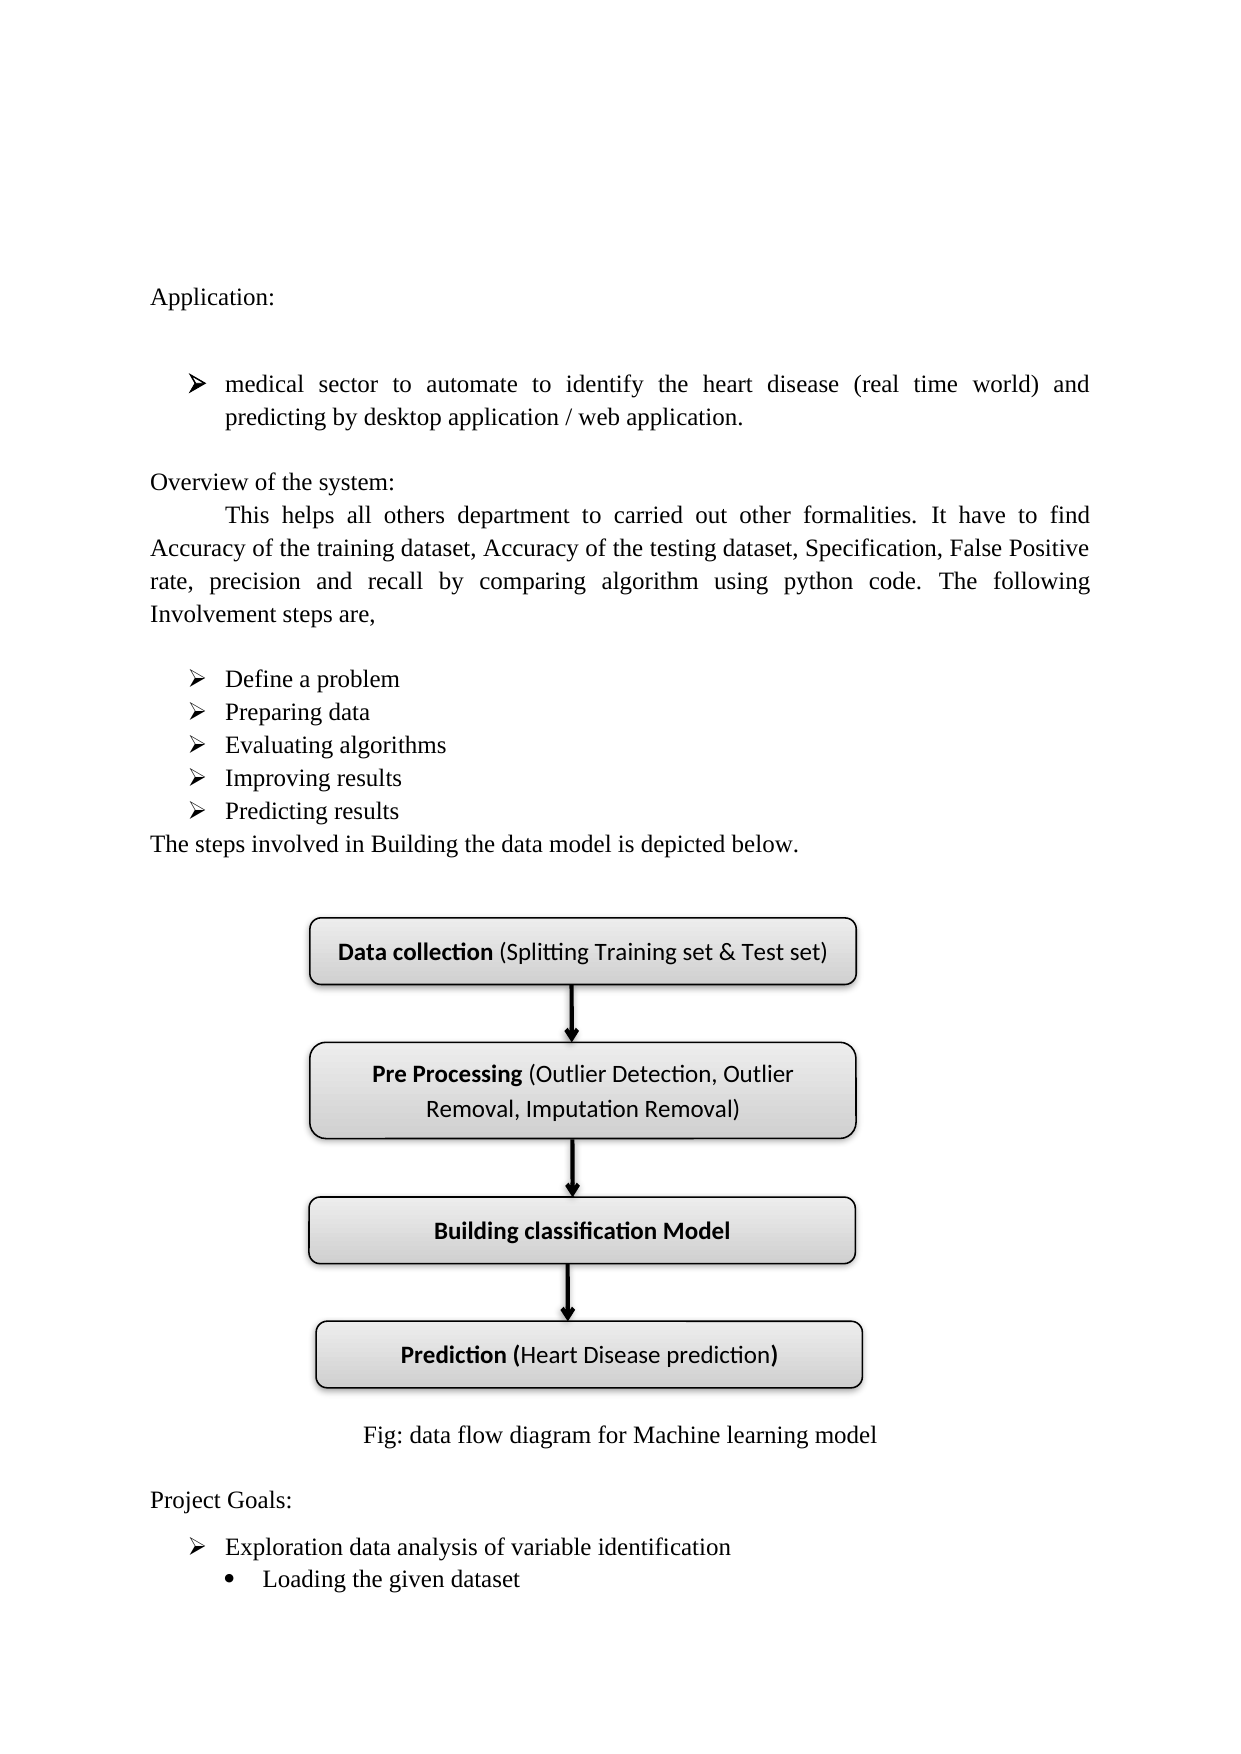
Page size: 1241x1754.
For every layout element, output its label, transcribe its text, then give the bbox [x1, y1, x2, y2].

text Fig: data flow diagram for Machine learning model [150, 1420, 1090, 1449]
text Project Goals: [150, 1485, 1090, 1514]
subtitle Exploration data analysis of variable identification [187, 1532, 1090, 1560]
list Evaluating algorithms [187, 730, 1090, 758]
list Predicting results [187, 796, 1090, 824]
text Overview of the system: [150, 467, 1090, 496]
list Improving results [187, 763, 1090, 791]
text The steps involved in Building the data model is depicted below. [150, 829, 1090, 857]
text Application: [150, 282, 1090, 311]
text This helps all others department to carried out other formalities. It have to find Accuracy of the training dataset, Accuracy of the testing dataset, Specification, False Positive rate, precision and recall by comparing algorithm using python code. The following Involvement steps are, [150, 500, 1090, 628]
list Define a problem [187, 664, 1090, 692]
list medical sector to automate to identify the heart disease (real time world) and predicting by desktop application / web application. [187, 369, 1090, 431]
list Loading the given dataset [225, 1564, 1090, 1593]
list Preparing data [187, 697, 1090, 725]
